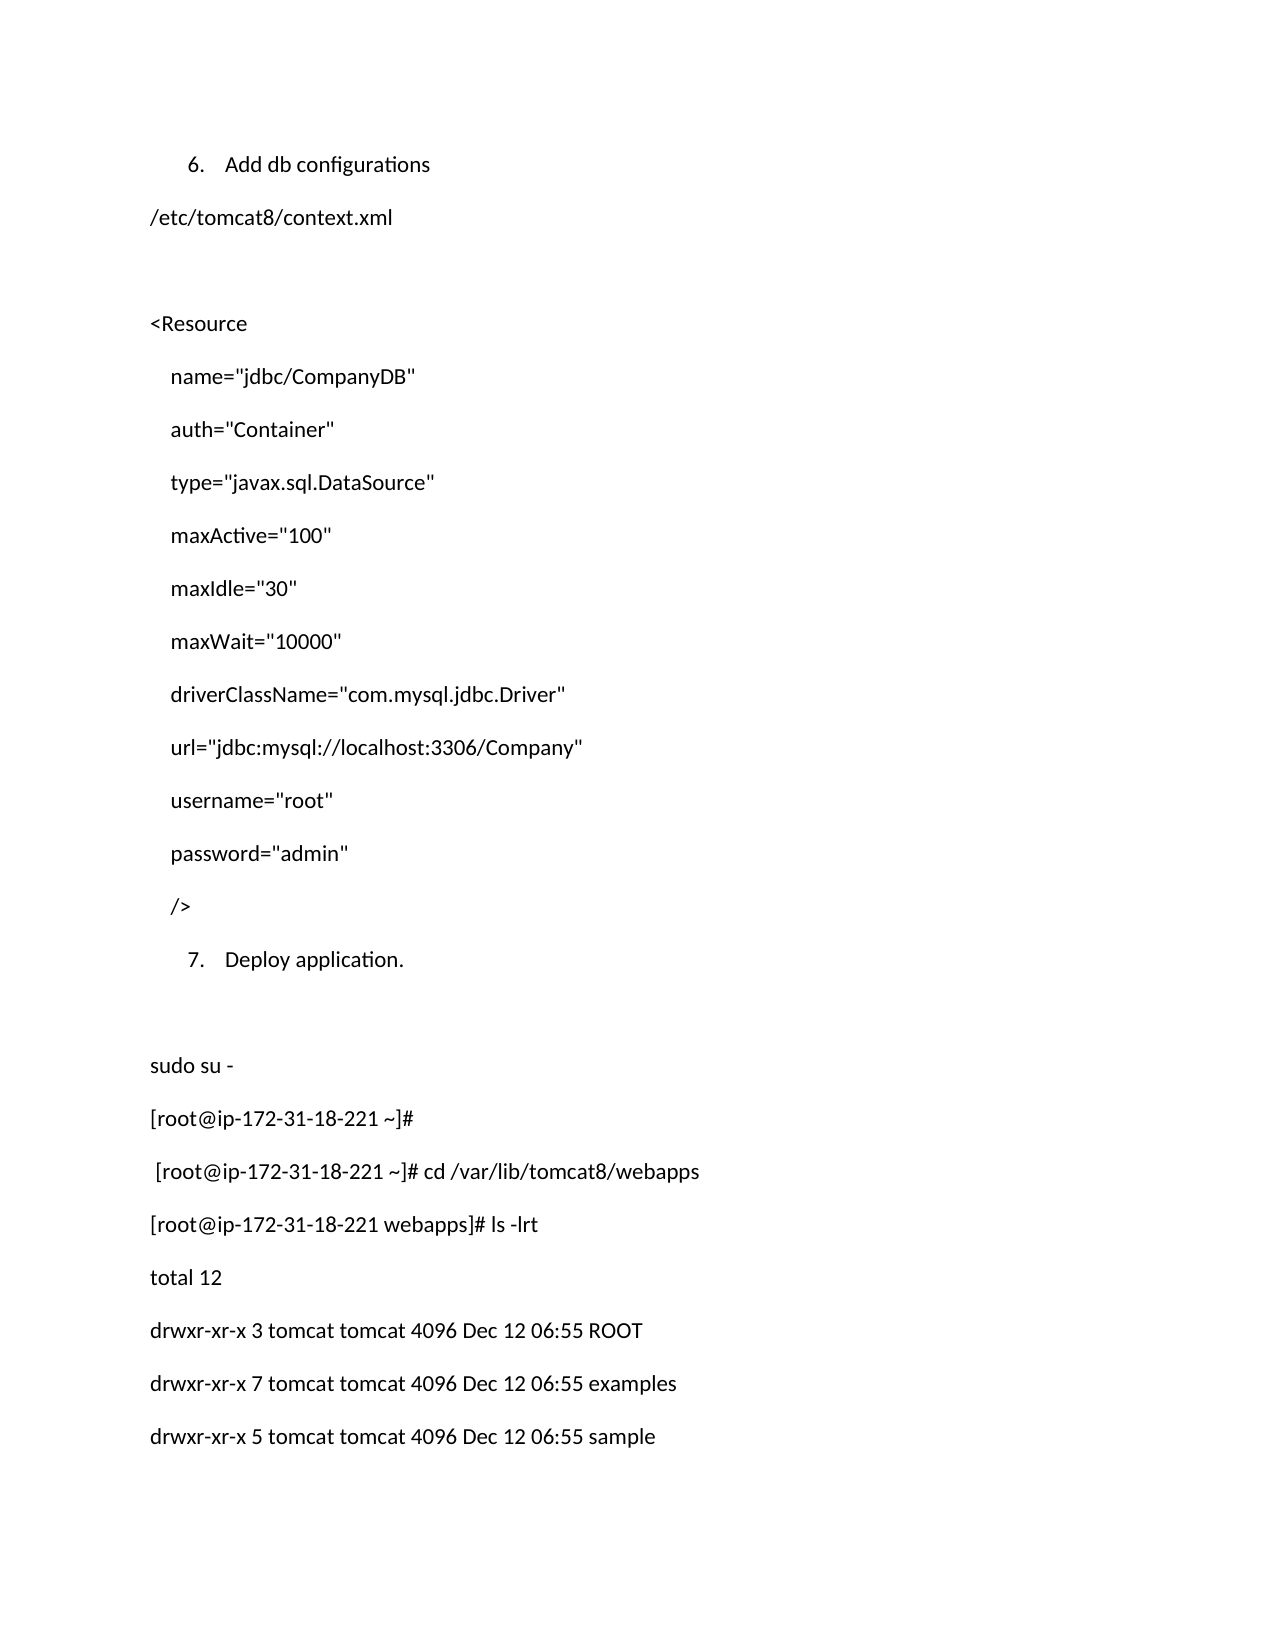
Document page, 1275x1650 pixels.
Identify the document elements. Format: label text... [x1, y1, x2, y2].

text drwxr-xr-x 3 tomcat tomcat 4096 Dec 12 06:55 ROOT [150, 1316, 1125, 1344]
text maxWait="10000" [150, 627, 1125, 655]
list Deploy application. [187, 945, 1125, 973]
text /etc/tomcat8/context.xml [150, 203, 1125, 231]
text [root@ip-172-31-18-221 ~]# [150, 1104, 1125, 1132]
text [root@ip-172-31-18-221 ~]# cd /var/lib/tomcat8/webapps [150, 1157, 1125, 1185]
text type="javax.sql.DataSource" [150, 468, 1125, 496]
text maxIdle="30" [150, 574, 1125, 602]
text auth="Container" [150, 415, 1125, 443]
text username="root" [150, 786, 1125, 814]
text total 12 [150, 1263, 1125, 1291]
text url="jdbc:mysql://localhost:3306/Company" [150, 733, 1125, 761]
text name="jdbc/CompanyDB" [150, 362, 1125, 390]
list Add db configurations [187, 150, 1125, 178]
text drwxr-xr-x 5 tomcat tomcat 4096 Dec 12 06:55 sample [150, 1422, 1125, 1451]
text sudo su - [150, 1051, 1125, 1079]
text driverClassName="com.mysql.jdbc.Driver" [150, 680, 1125, 708]
text maxActive="100" [150, 521, 1125, 549]
text [root@ip-172-31-18-221 webapps]# ls -lrt [150, 1210, 1125, 1238]
text drwxr-xr-x 7 tomcat tomcat 4096 Dec 12 06:55 examples [150, 1369, 1125, 1397]
text /> [150, 892, 1125, 920]
text <Resource [150, 309, 1125, 337]
text password="admin" [150, 839, 1125, 867]
